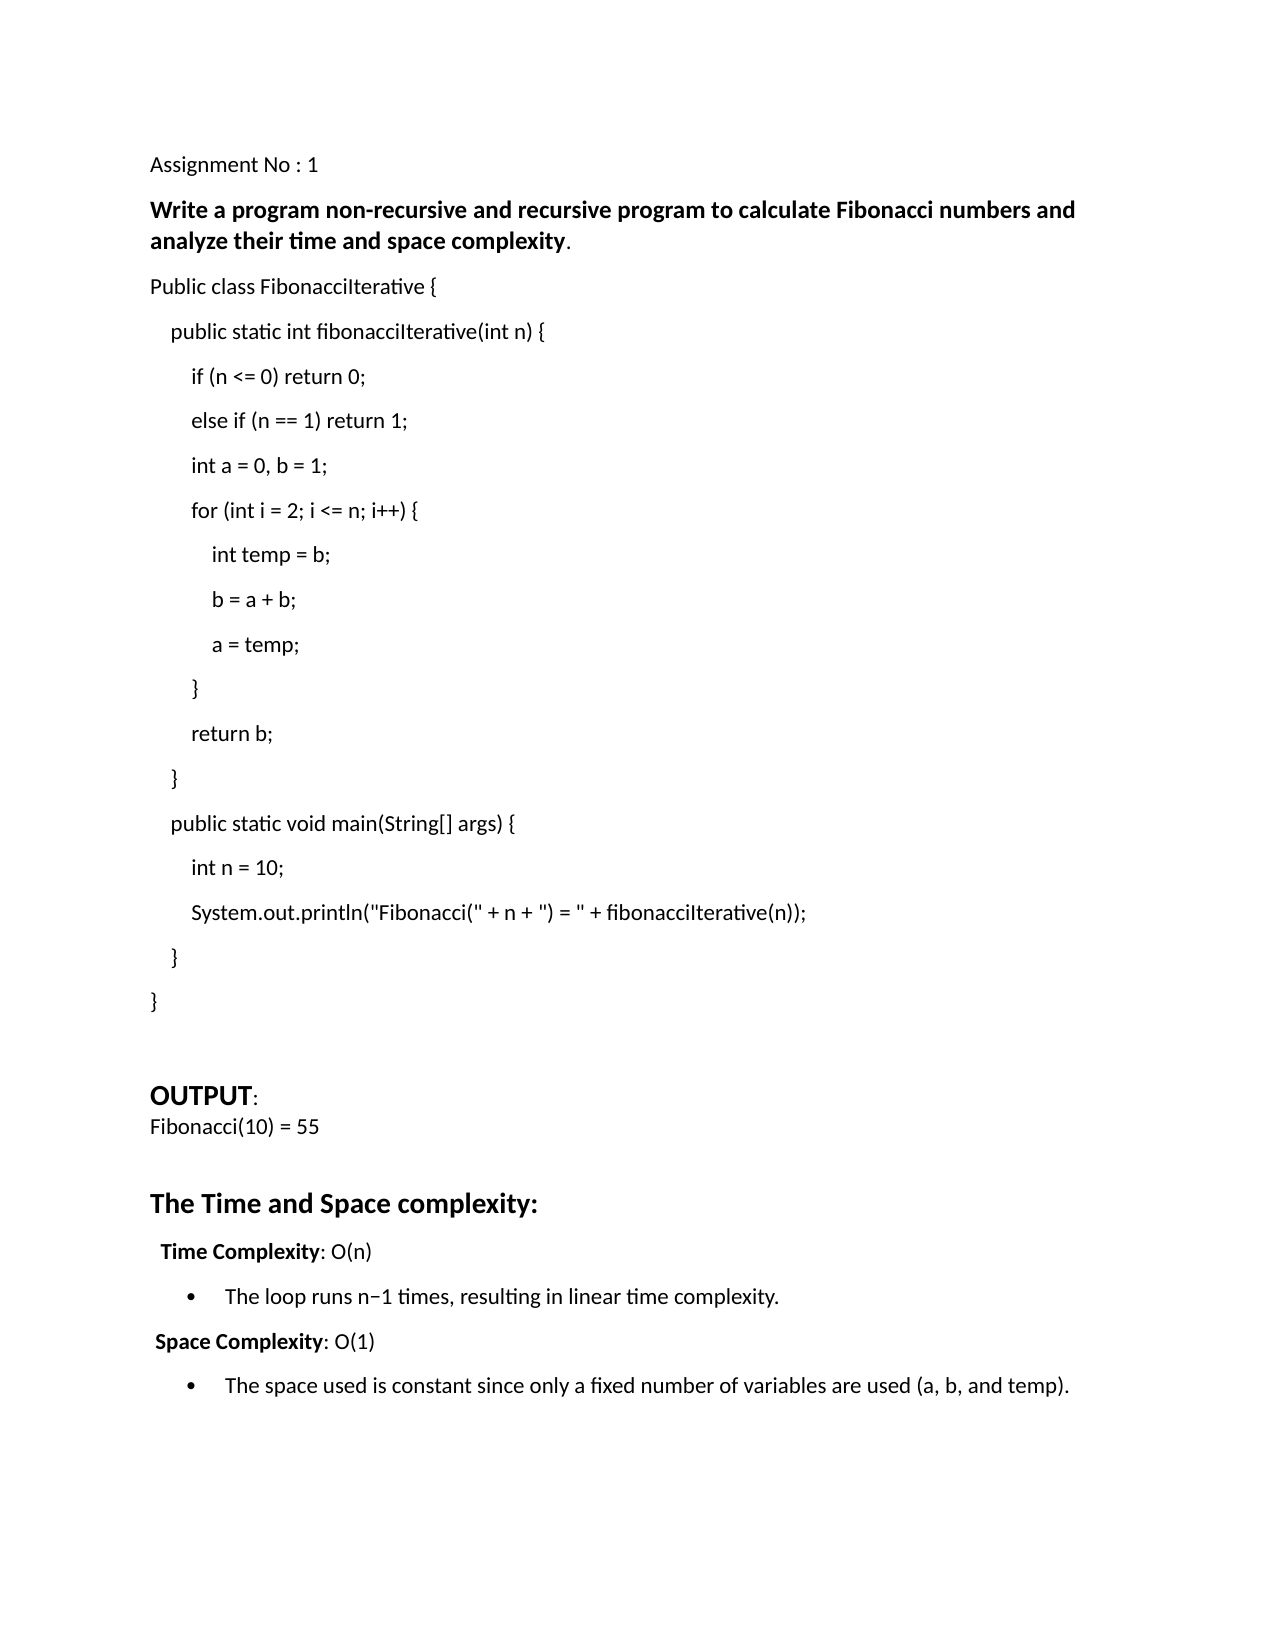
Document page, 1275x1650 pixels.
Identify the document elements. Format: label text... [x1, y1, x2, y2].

text } [150, 764, 1125, 792]
list The loop runs n−1 times, resulting in linear time complexity. [187, 1282, 1125, 1310]
text else if (n == 1) return 1; [150, 406, 1125, 434]
text public static int fibonacciIterative(int n) { [150, 317, 1125, 345]
text int a = 0, b = 1; [150, 451, 1125, 479]
text OUTPUT: Fibonacci(10) = 55 [150, 1077, 1125, 1168]
text Write a program non-recursive and recursive program to calculate Fibonacci numbers and analyze their time and space complexity. [150, 195, 1125, 256]
text int temp = b; [150, 541, 1125, 568]
text Assignment No : 1 [150, 150, 1125, 178]
text a = temp; [150, 630, 1125, 658]
text } [150, 943, 1125, 971]
text int n = 10; [150, 853, 1125, 881]
text if (n <= 0) return 0; [150, 362, 1125, 390]
text Public class FibonacciIterative { [150, 272, 1125, 300]
list The space used is constant since only a fixed number of variables are used (a, b, and temp). [187, 1371, 1125, 1399]
text Time Complexity: O(n) [150, 1237, 1125, 1265]
text } [150, 987, 1125, 1015]
text System.out.println("Fibonacci(" + n + ") = " + fibonacciIterative(n)); [150, 898, 1125, 926]
text public static void main(String[] args) { [150, 809, 1125, 837]
text for (int i = 2; i <= n; i++) { [150, 496, 1125, 524]
text The Time and Space complexity: [150, 1185, 1125, 1221]
text Space Complexity: O(1) [150, 1327, 1125, 1355]
text b = a + b; [150, 585, 1125, 613]
text return b; [150, 719, 1125, 747]
text } [150, 674, 1125, 703]
